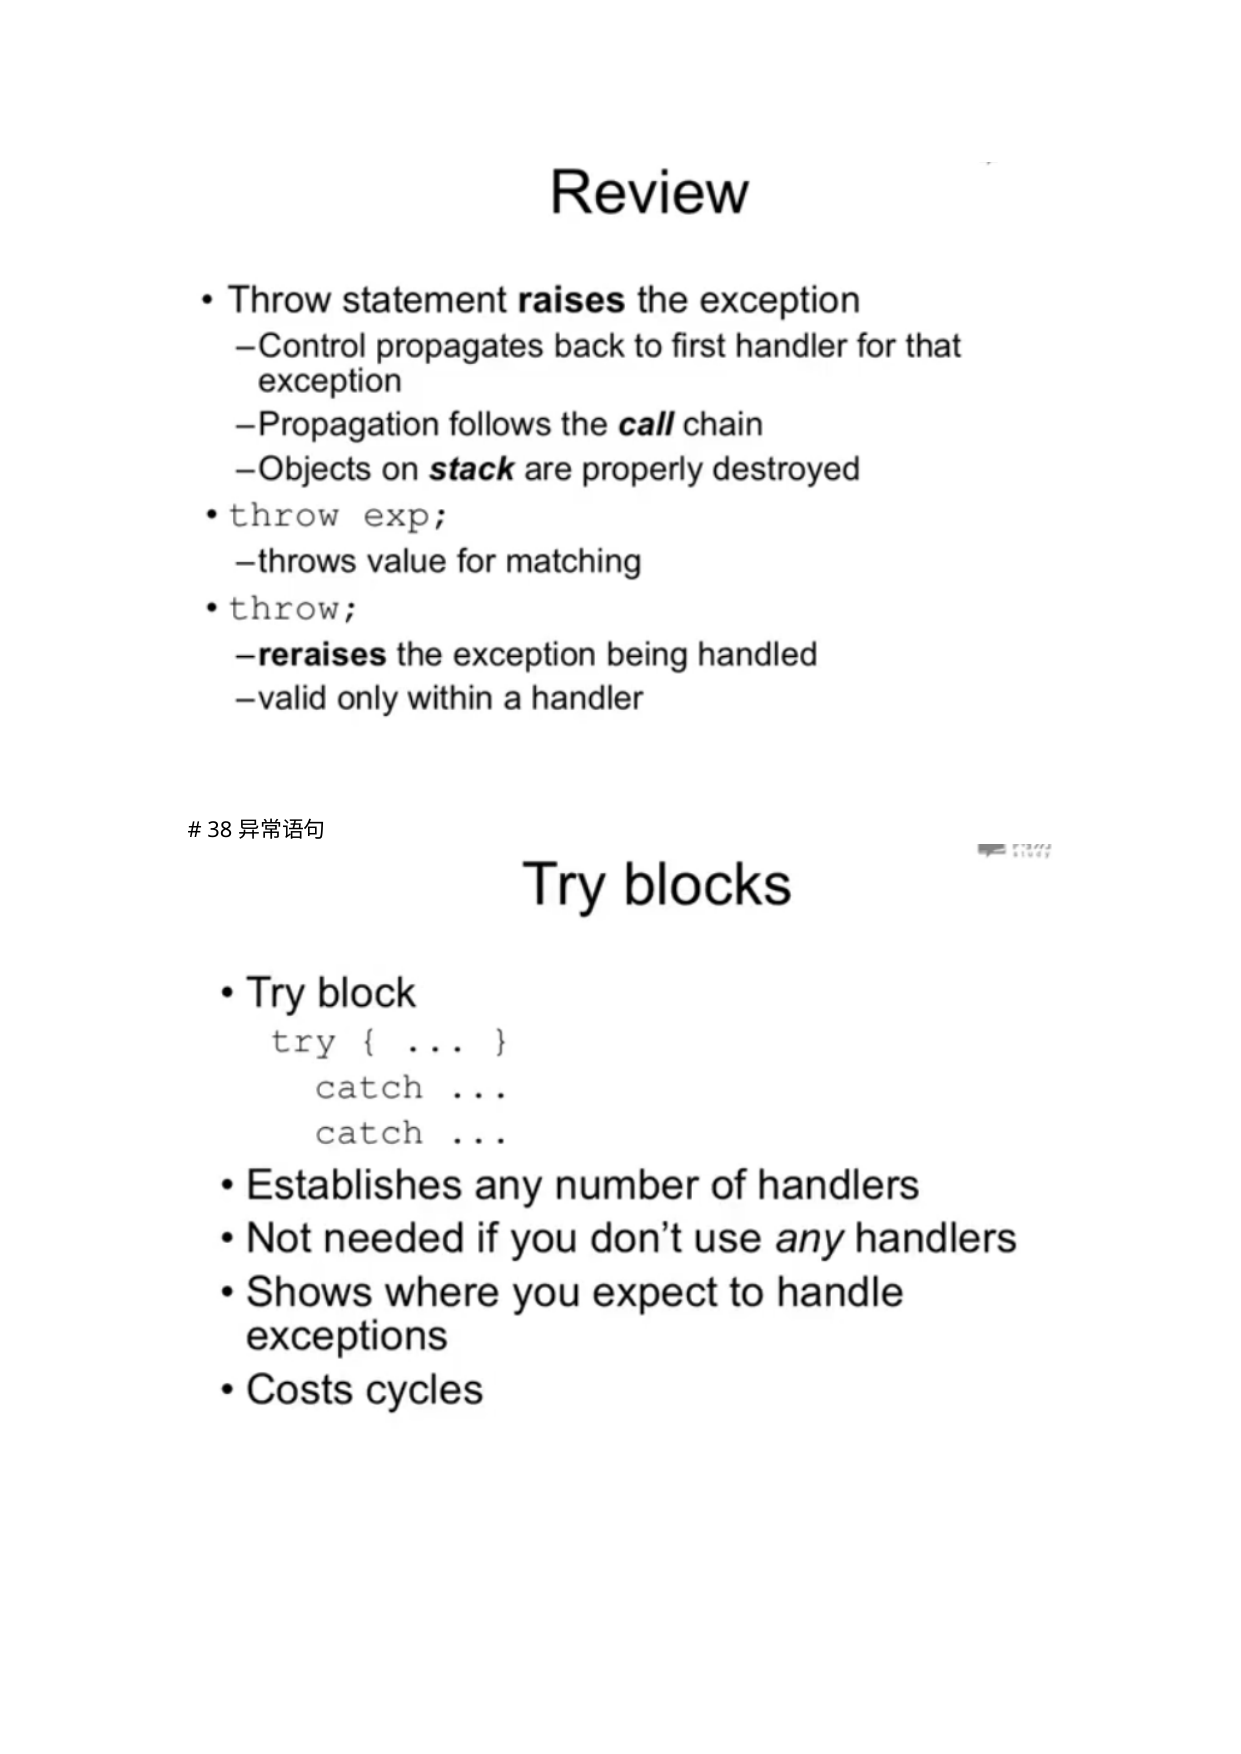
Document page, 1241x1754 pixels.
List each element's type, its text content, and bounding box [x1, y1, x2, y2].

text # 38 异常语句 [187, 812, 1053, 844]
picture [187, 162, 998, 750]
picture [187, 844, 1053, 1438]
